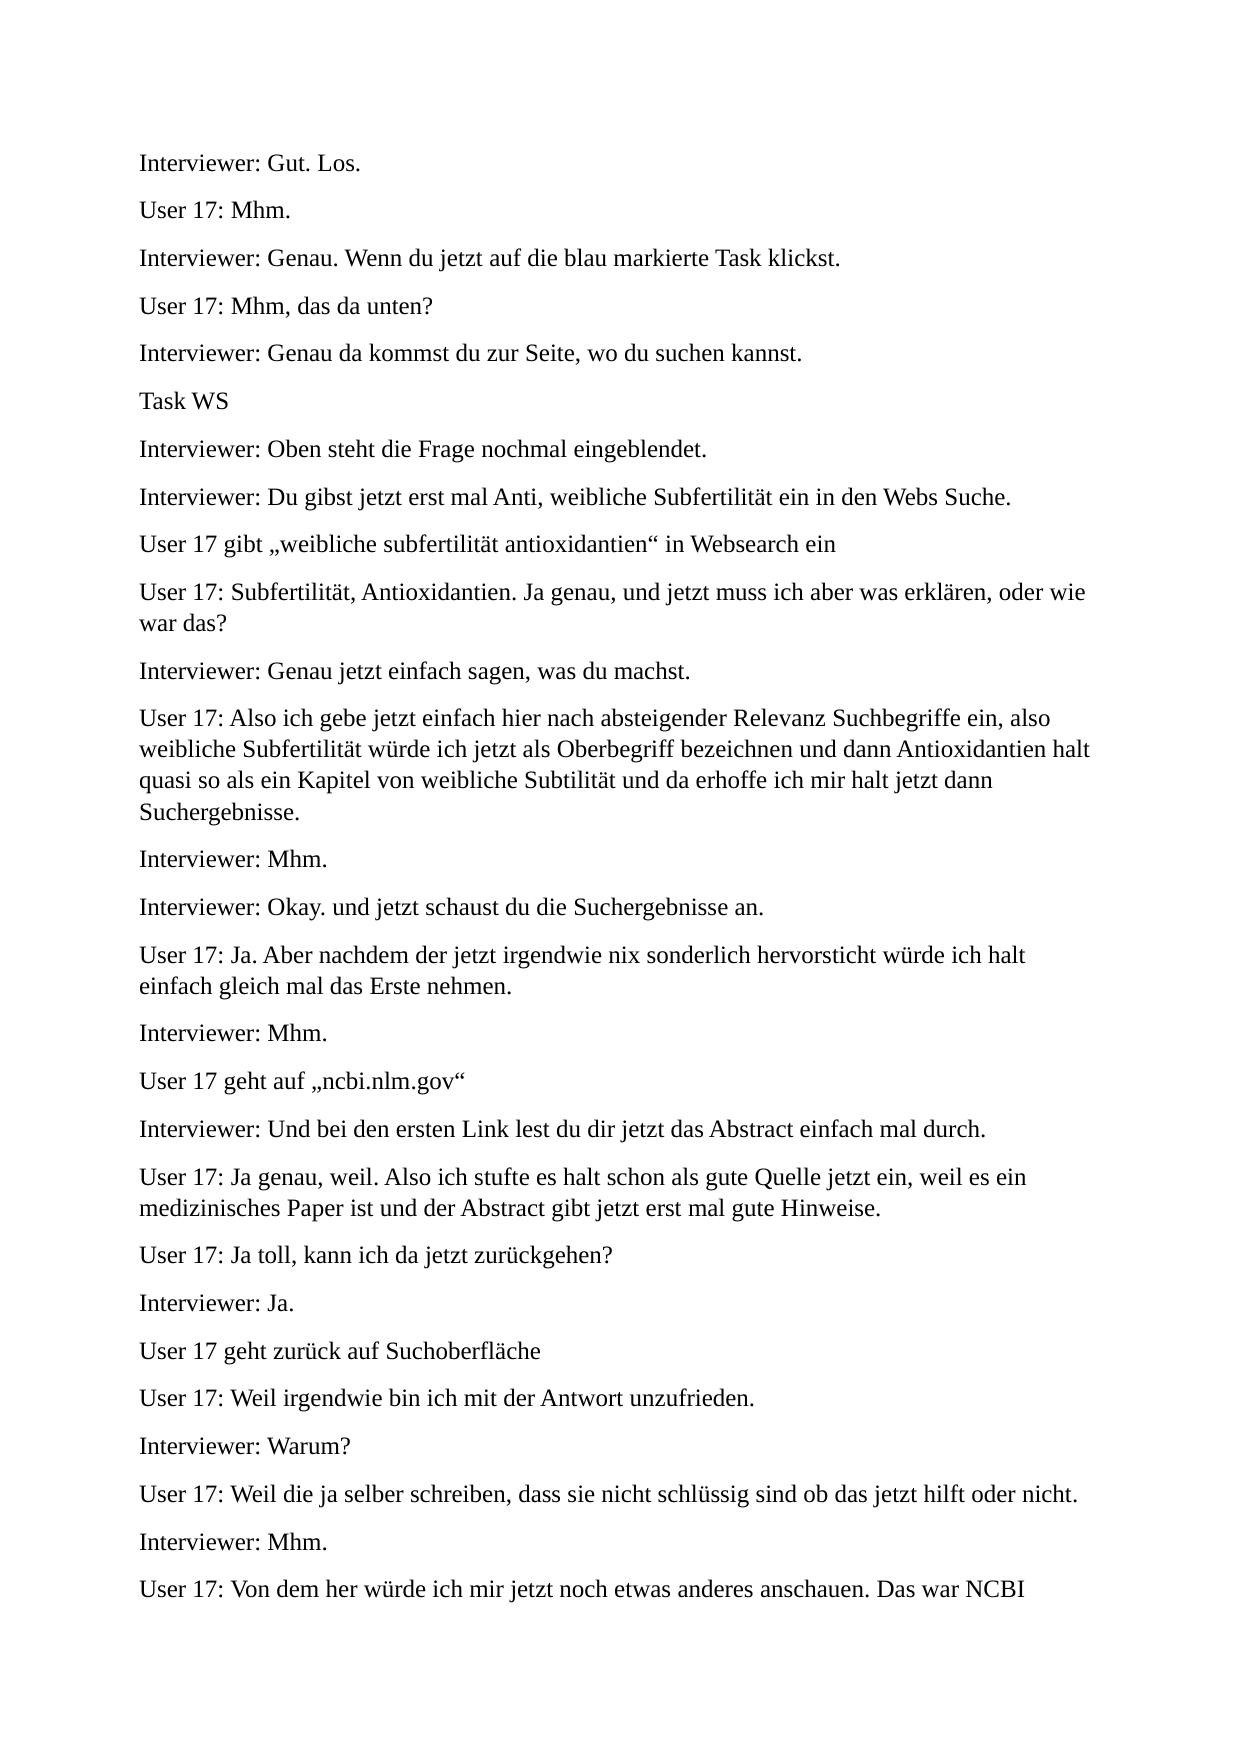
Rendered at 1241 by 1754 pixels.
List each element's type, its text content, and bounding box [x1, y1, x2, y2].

text Interviewer: Genau. Wenn du jetzt auf die blau markierte Task klickst. [139, 243, 1101, 272]
text User 17: Von dem her würde ich mir jetzt noch etwas anderes anschauen. Das war NCBI [139, 1574, 1101, 1603]
text Interviewer: Ja. [139, 1288, 1101, 1317]
text Interviewer: Du gibst jetzt erst mal Anti, weibliche Subfertilität ein in den Webs Suche. [139, 482, 1101, 510]
text User 17: Weil die ja selber schreiben, dass sie nicht schlüssig sind ob das jetzt hilft oder nicht. [139, 1479, 1101, 1508]
text User 17 geht auf „ncbi.nlm.gov“ [139, 1066, 1101, 1095]
text Interviewer: Oben steht die Frage nochmal eingeblendet. [139, 434, 1101, 463]
text User 17 gibt „weibliche subfertilität antioxidantien“ in Websearch ein [139, 529, 1101, 558]
text Interviewer: Mhm. [139, 1527, 1101, 1555]
text User 17: Mhm. [139, 195, 1101, 224]
text User 17: Weil irgendwie bin ich mit der Antwort unzufrieden. [139, 1383, 1101, 1412]
text Interviewer: Okay. und jetzt schaust du die Suchergebnisse an. [139, 892, 1101, 921]
text Interviewer: Warum? [139, 1431, 1101, 1460]
text Task WS [139, 386, 1101, 415]
text Interviewer: Mhm. [139, 1018, 1101, 1047]
text Interviewer: Genau da kommst du zur Seite, wo du suchen kannst. [139, 338, 1101, 367]
text Interviewer: Genau jetzt einfach sagen, was du machst. [139, 656, 1101, 684]
text User 17: Subfertilität, Antioxidantien. Ja genau, und jetzt muss ich aber was erklären, oder wie war das? [139, 577, 1101, 637]
text Interviewer: Und bei den ersten Link lest du dir jetzt das Abstract einfach mal durch. [139, 1114, 1101, 1143]
text Interviewer: Gut. Los. [139, 148, 1101, 176]
text User 17: Ja genau, weil. Also ich stufte es halt schon als gute Quelle jetzt ein, weil es ein medizinisches Paper ist und der Abstract gibt jetzt erst mal gute Hinweise. [139, 1162, 1101, 1221]
text Interviewer: Mhm. [139, 844, 1101, 873]
text User 17: Ja. Aber nachdem der jetzt irgendwie nix sonderlich hervorsticht würde ich halt einfach gleich mal das Erste nehmen. [139, 940, 1101, 999]
text User 17 geht zurück auf Suchoberfläche [139, 1336, 1101, 1364]
text User 17: Mhm, das da unten? [139, 291, 1101, 319]
text User 17: Ja toll, kann ich da jetzt zurückgehen? [139, 1240, 1101, 1269]
text User 17: Also ich gebe jetzt einfach hier nach absteigender Relevanz Suchbegriffe ein, also weibliche Subfertilität würde ich jetzt als Oberbegriff bezeichnen und dann Antioxidantien halt quasi so als ein Kapitel von weibliche Subtilität und da erhoffe ich mir halt jetzt dann Suchergebnisse. [139, 703, 1101, 825]
